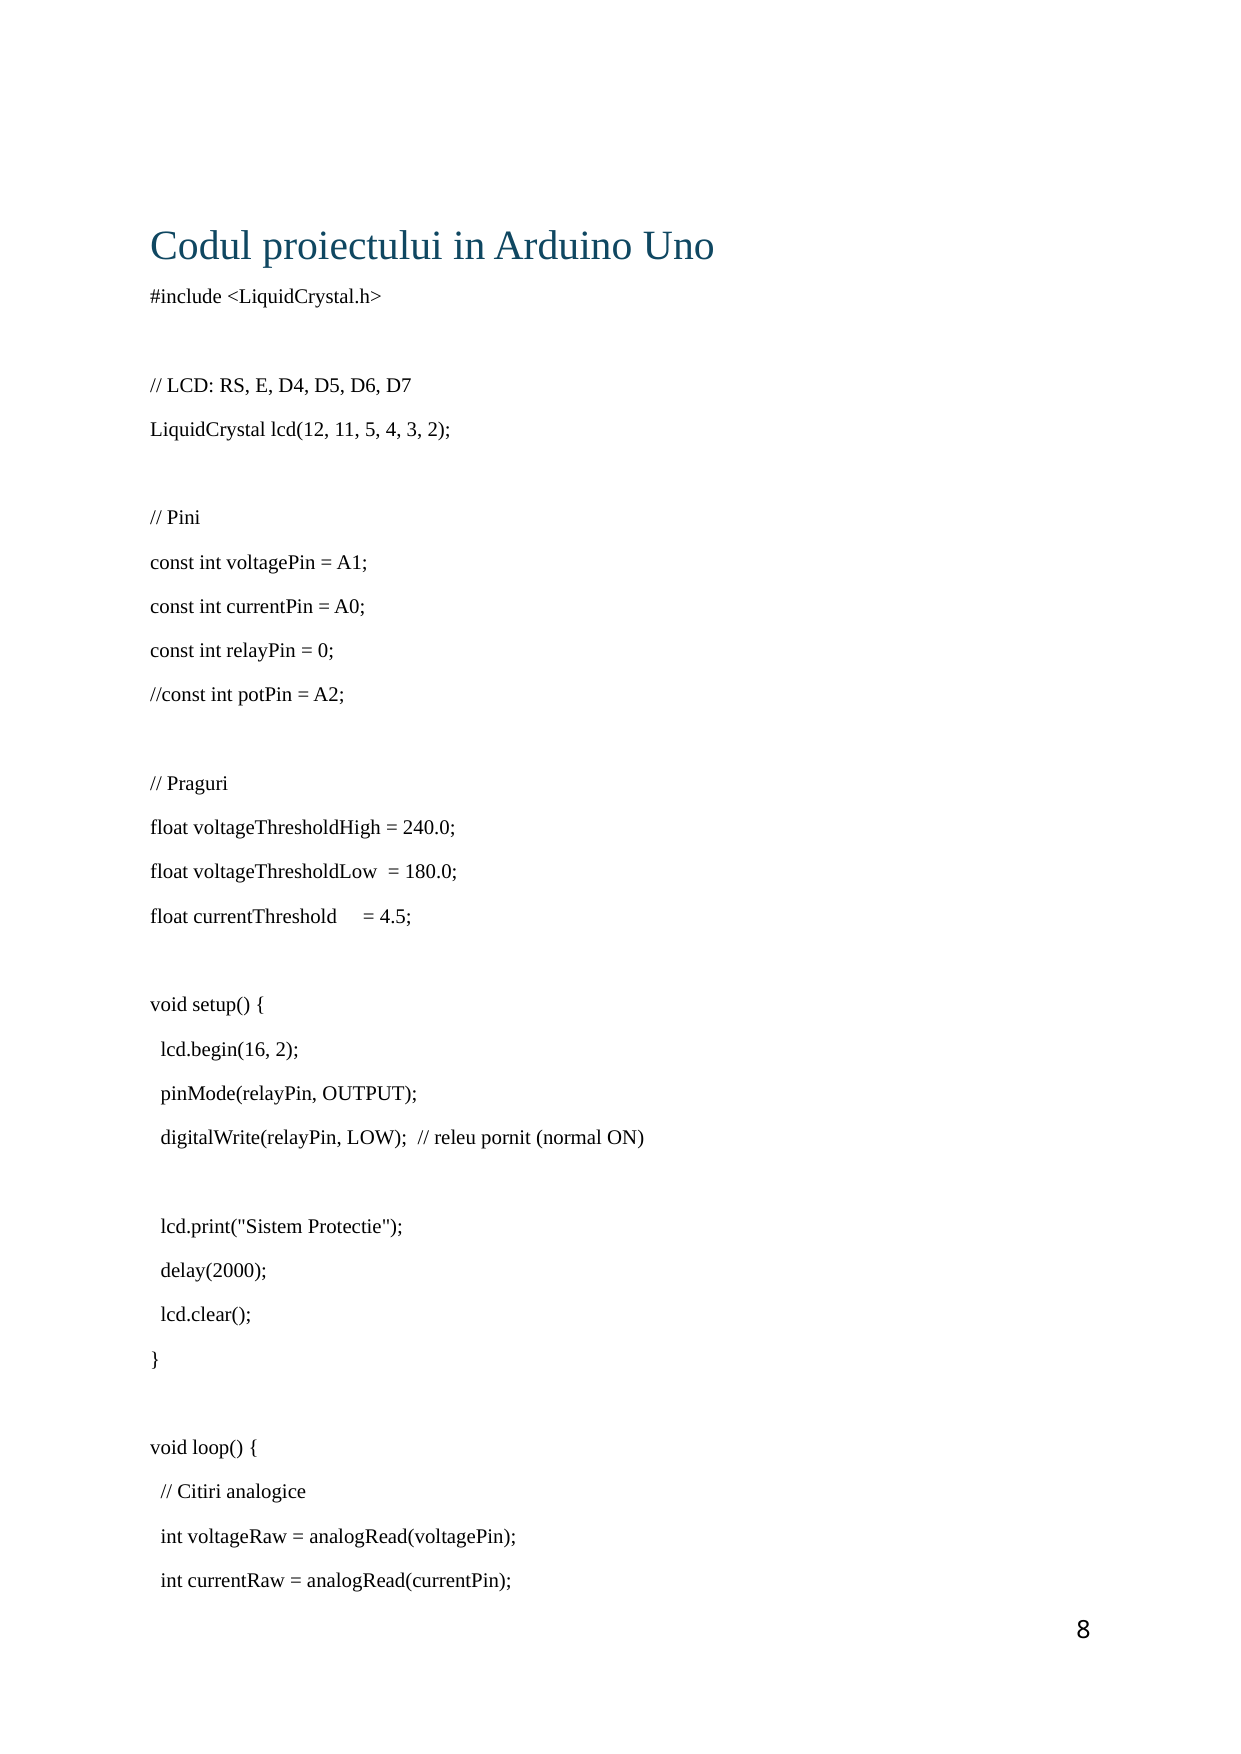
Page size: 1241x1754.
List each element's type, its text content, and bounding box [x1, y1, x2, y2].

text const int currentPin = A0; [150, 594, 1090, 618]
text } [150, 1346, 1090, 1371]
text // Pini [150, 505, 1090, 529]
text // Citiri analogice [150, 1479, 1090, 1503]
text digitalWrite(relayPin, LOW); // releu pornit (normal ON) [150, 1125, 1090, 1149]
text float voltageThresholdHigh = 240.0; [150, 815, 1090, 839]
text LiquidCrystal lcd(12, 11, 5, 4, 3, 2); [150, 417, 1090, 441]
text float voltageThresholdLow = 180.0; [150, 859, 1090, 883]
text float currentThreshold = 4.5; [150, 904, 1090, 928]
text int voltageRaw = analogRead(voltagePin); [150, 1523, 1090, 1548]
text // LCD: RS, E, D4, D5, D6, D7 [150, 372, 1090, 397]
text lcd.begin(16, 2); [150, 1037, 1090, 1061]
text lcd.print("Sistem Protectie"); [150, 1214, 1090, 1238]
text lcd.clear(); [150, 1302, 1090, 1326]
text const int relayPin = 0; [150, 638, 1090, 662]
text void loop() { [150, 1435, 1090, 1459]
text const int voltagePin = A1; [150, 549, 1090, 574]
text // Praguri [150, 771, 1090, 795]
text void setup() { [150, 992, 1090, 1016]
text int currentRaw = analogRead(currentPin); [150, 1568, 1090, 1592]
text delay(2000); [150, 1258, 1090, 1282]
text pinMode(relayPin, OUTPUT); [150, 1081, 1090, 1105]
text //const int potPin = A2; [150, 682, 1090, 706]
text #include <LiquidCrystal.h> [150, 284, 1090, 308]
subtitle Codul proiectului in Arduino Uno [150, 221, 1090, 268]
